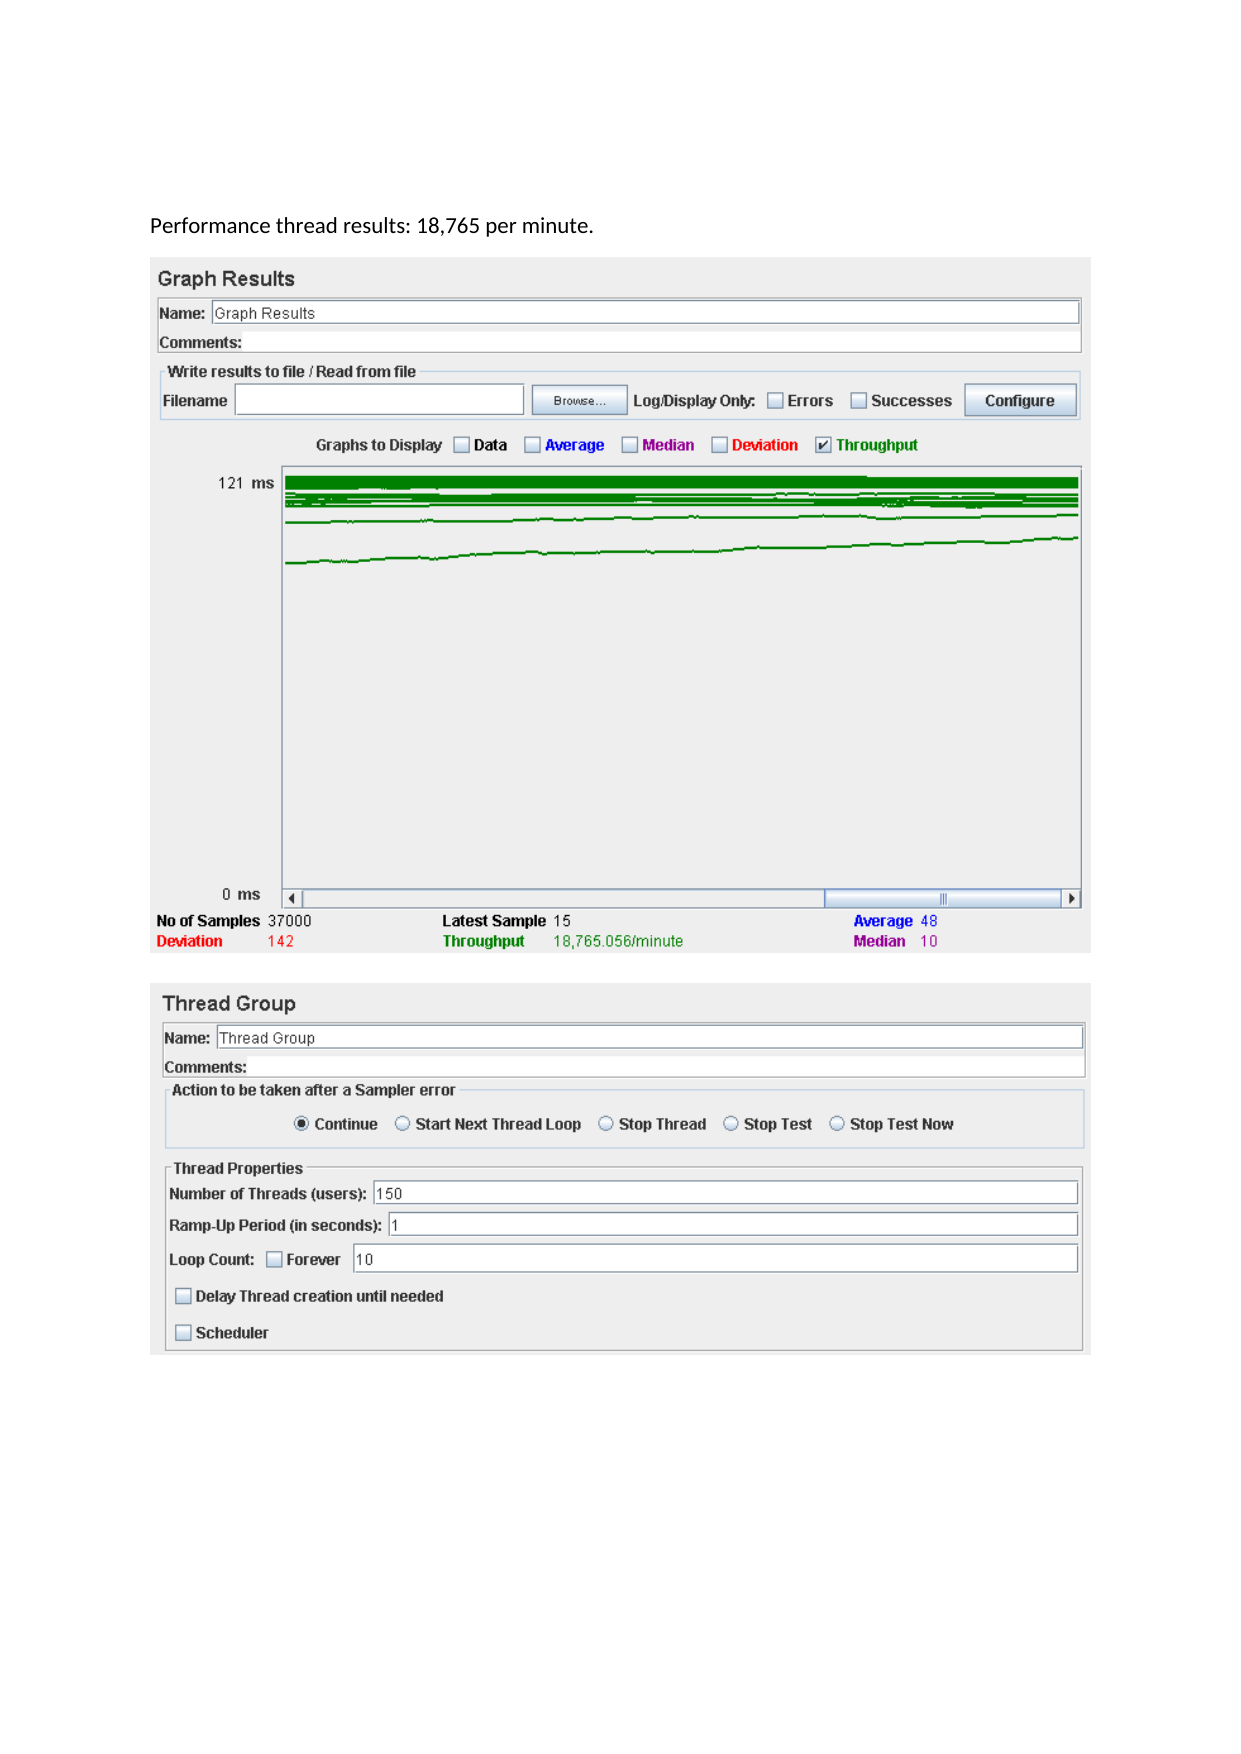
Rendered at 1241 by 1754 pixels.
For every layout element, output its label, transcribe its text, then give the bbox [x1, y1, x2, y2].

text Performance thread results: 18,765 per minute. [150, 211, 1090, 239]
picture [150, 257, 1091, 953]
picture [150, 983, 1091, 1355]
